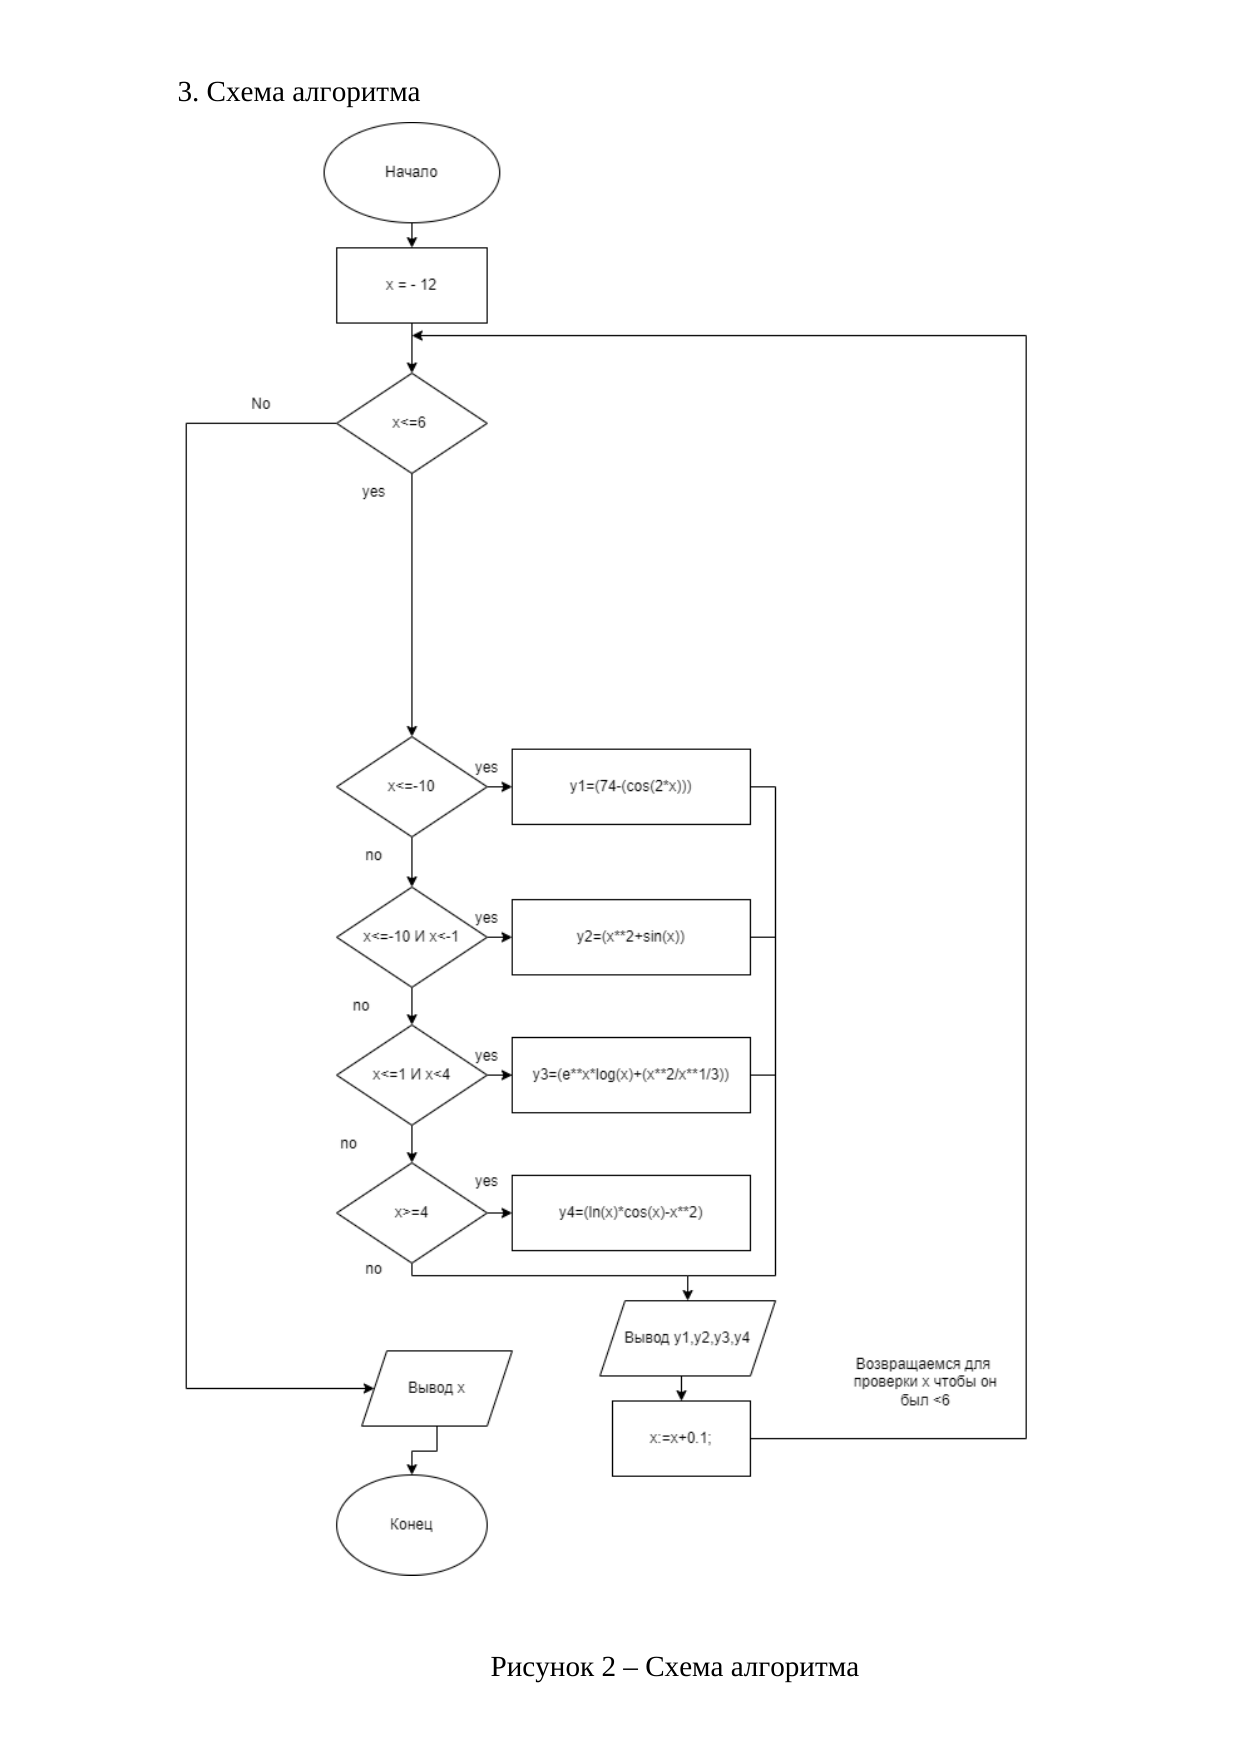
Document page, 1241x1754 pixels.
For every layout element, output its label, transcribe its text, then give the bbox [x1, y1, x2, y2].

text Рисунок 2 – Схема алгоритма [177, 1649, 1152, 1682]
picture [177, 122, 1037, 1576]
